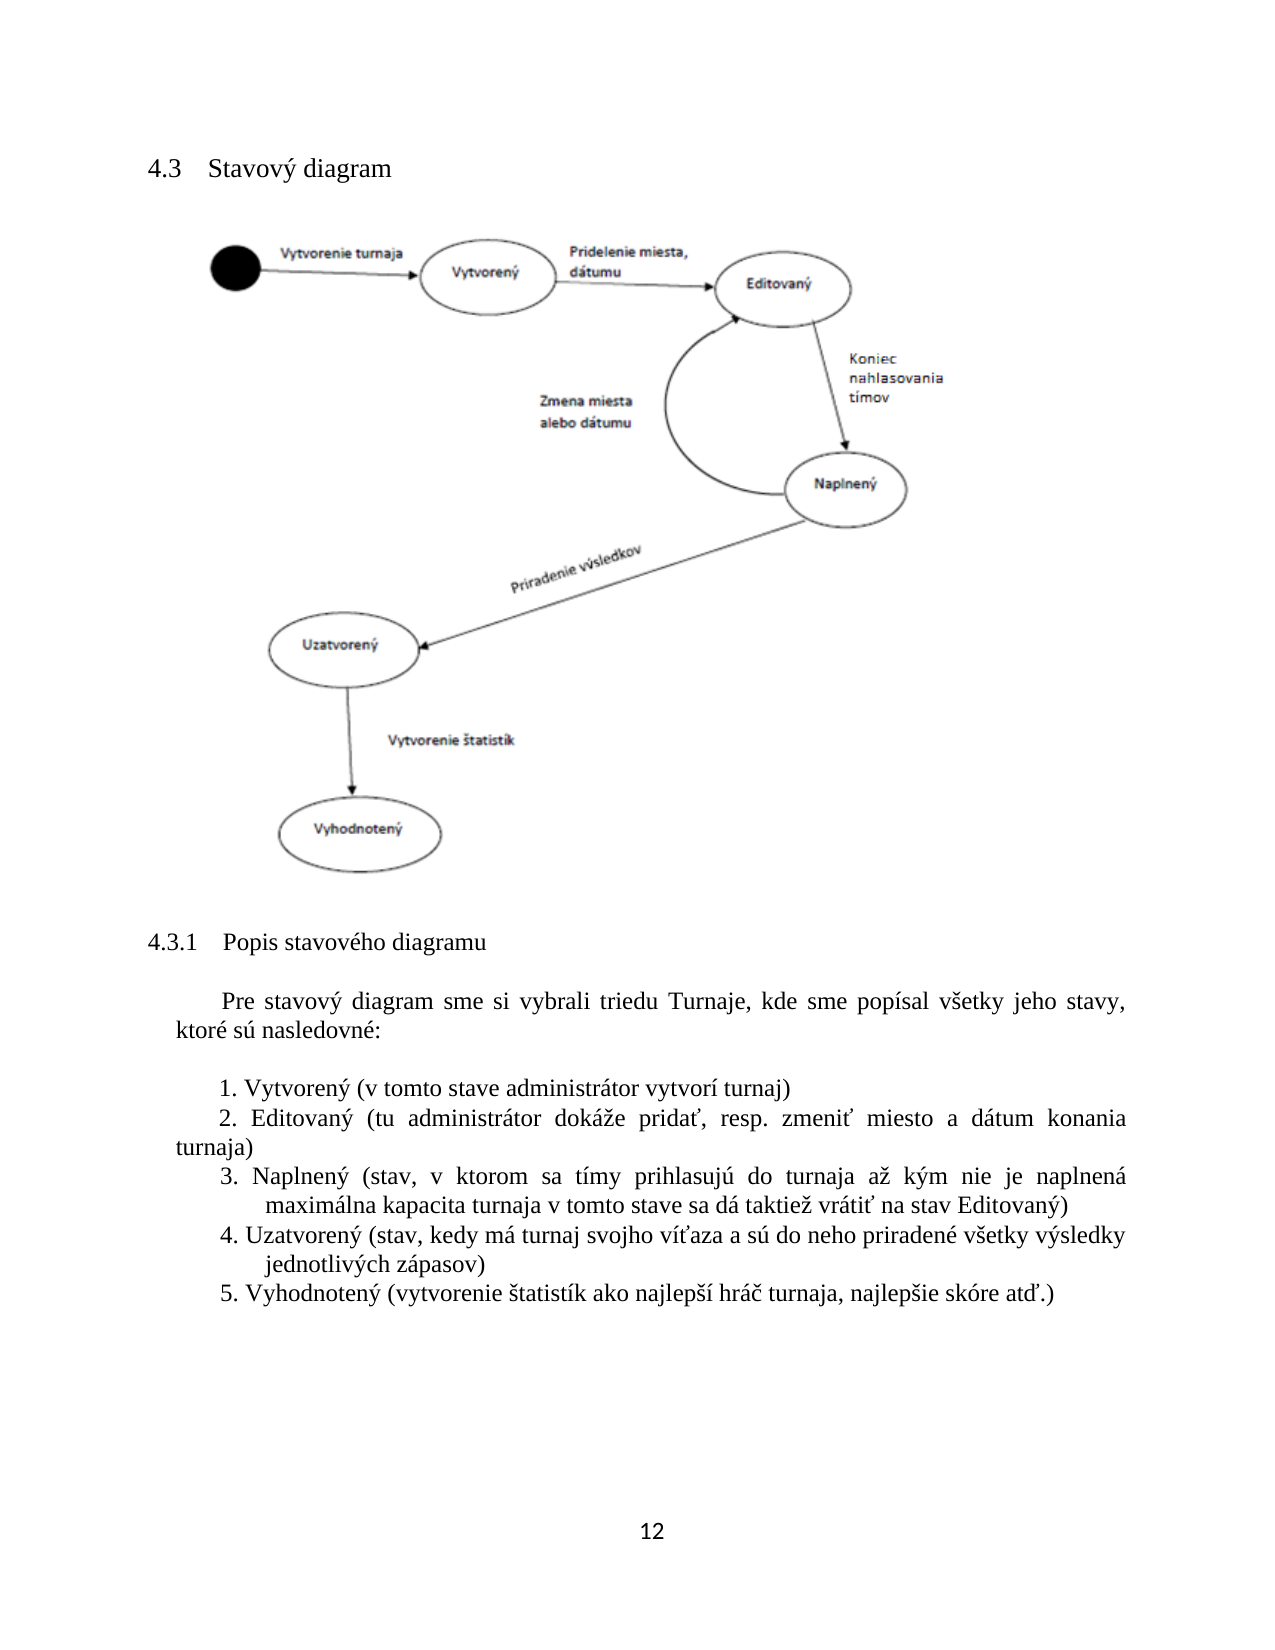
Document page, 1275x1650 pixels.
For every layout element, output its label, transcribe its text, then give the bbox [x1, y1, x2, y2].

text 3. Naplnený (stav, v ktorom sa tímy prihlasujú do turnaja až kým nie je naplnená maximálna kapacita turnaja v tomto stave sa dá taktiež vrátiť na stav Editovaný) [220, 1161, 1127, 1219]
picture [131, 183, 1112, 923]
text 5. Vyhodnotený (vytvorenie štatistík ako najlepší hráč turnaja, najlepšie skóre atď.) [176, 1278, 1127, 1307]
text Pre stavový diagram sme si vybrali triedu Turnaje, kde sme popísal všetky jeho stavy, ktoré sú nasledovné: [176, 986, 1127, 1044]
subtitle Popis stavového diagramu [148, 927, 1127, 956]
text 4. Uzatvorený (stav, kedy má turnaj svojho víťaza a sú do neho priradené všetky výsledky jednotlivých zápasov) [220, 1220, 1127, 1278]
text 1. Vytvorený (v tomto stave administrátor vytvorí turnaj) [176, 1073, 1127, 1102]
text 2. Editovaný (tu administrátor dokáže pridať, resp. zmeniť miesto a dátum konania turnaja) [176, 1103, 1127, 1161]
subtitle Stavový diagram [148, 152, 1127, 183]
